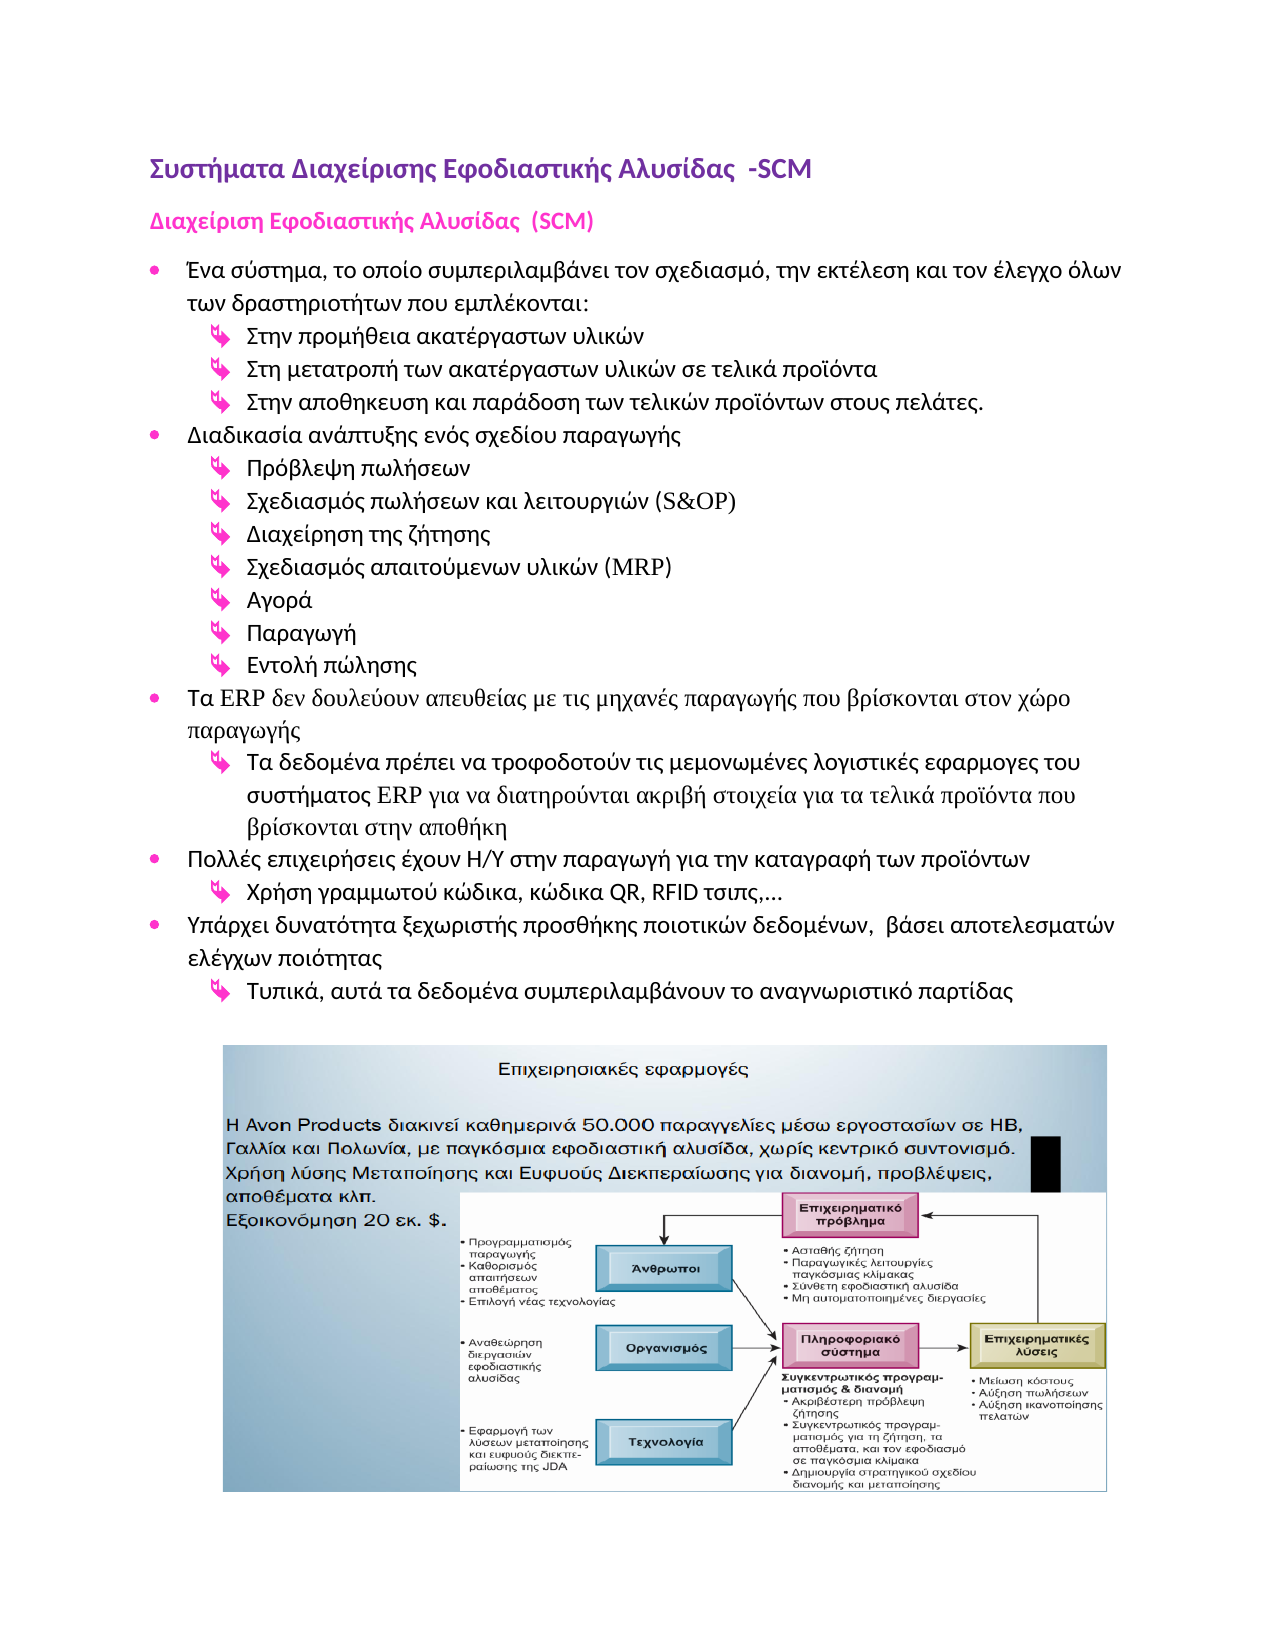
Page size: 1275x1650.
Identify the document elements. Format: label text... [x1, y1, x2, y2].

list Τυπικά, αυτά τα δεδομένα συμπεριλαμβάνουν το αναγνωριστικό παρτίδας [209, 975, 1125, 1005]
list Εντολή πώλησης [209, 650, 1125, 680]
list Σχεδιασμός απαιτούμενων υλικών (MRP) [209, 551, 1125, 581]
list Πρόβλεψη πωλήσεων [209, 452, 1125, 483]
list Πολλές επιχειρήσεις έχουν Η/Υ στην παραγωγή για την καταγραφή των προϊόντων [150, 843, 1125, 874]
list Στη μετατροπή των ακατέργαστων υλικών σε τελικά προϊόντα [209, 353, 1125, 384]
list Τα δεδομένα πρέπει να τροφοδοτούν τις μεμονωμένες λογιστικές εφαρμογες του συστήματος ERP για να διατηρούνται ακριβή στοιχεία για τα τελικά προϊόντα που βρίσκονται στην αποθήκη [209, 746, 1125, 841]
text Συστήματα Διαχείρισης Εφοδιαστικής Αλυσίδας -SCM [150, 150, 1125, 186]
list Διαχείρηση της ζήτησης [209, 518, 1125, 548]
list Στην προμήθεια ακατέργαστων υλικών [209, 321, 1125, 351]
list Στην αποθηκευση και παράδοση των τελικών προϊόντων στους πελάτες. [209, 386, 1125, 417]
list Χρήση γραμμωτού κώδικα, κώδικα QR, RFID τσιπς,... [209, 876, 1125, 907]
list Σχεδιασμός πωλήσεων και λειτουργιών (S&OP) [209, 485, 1125, 516]
list Παραγωγή [209, 617, 1125, 647]
list Αγορά [209, 584, 1125, 614]
list Διαδικασία ανάπτυξης ενός σχεδίου παραγωγής [150, 419, 1125, 450]
list Υπάρχει δυνατότητα ξεχωριστής προσθήκης ποιοτικών δεδομένων, βάσει αποτελεσματών ελέγχων ποιότητας [150, 909, 1125, 972]
list Τα ERP δεν δουλεύουν απευθείας με τις μηχανές παραγωγής που βρίσκονται στον χώρο παραγωγής [150, 683, 1125, 744]
picture [222, 1045, 1108, 1492]
text Διαχείριση Εφοδιαστικής Αλυσίδας (SCM) [150, 205, 1125, 236]
list Ένα σύστημα, το οποίο συμπεριλαμβάνει τον σχεδιασμό, την εκτέλεση και τον έλεγχο όλων των δραστηριοτήτων που εμπλέκονται: [150, 255, 1125, 318]
